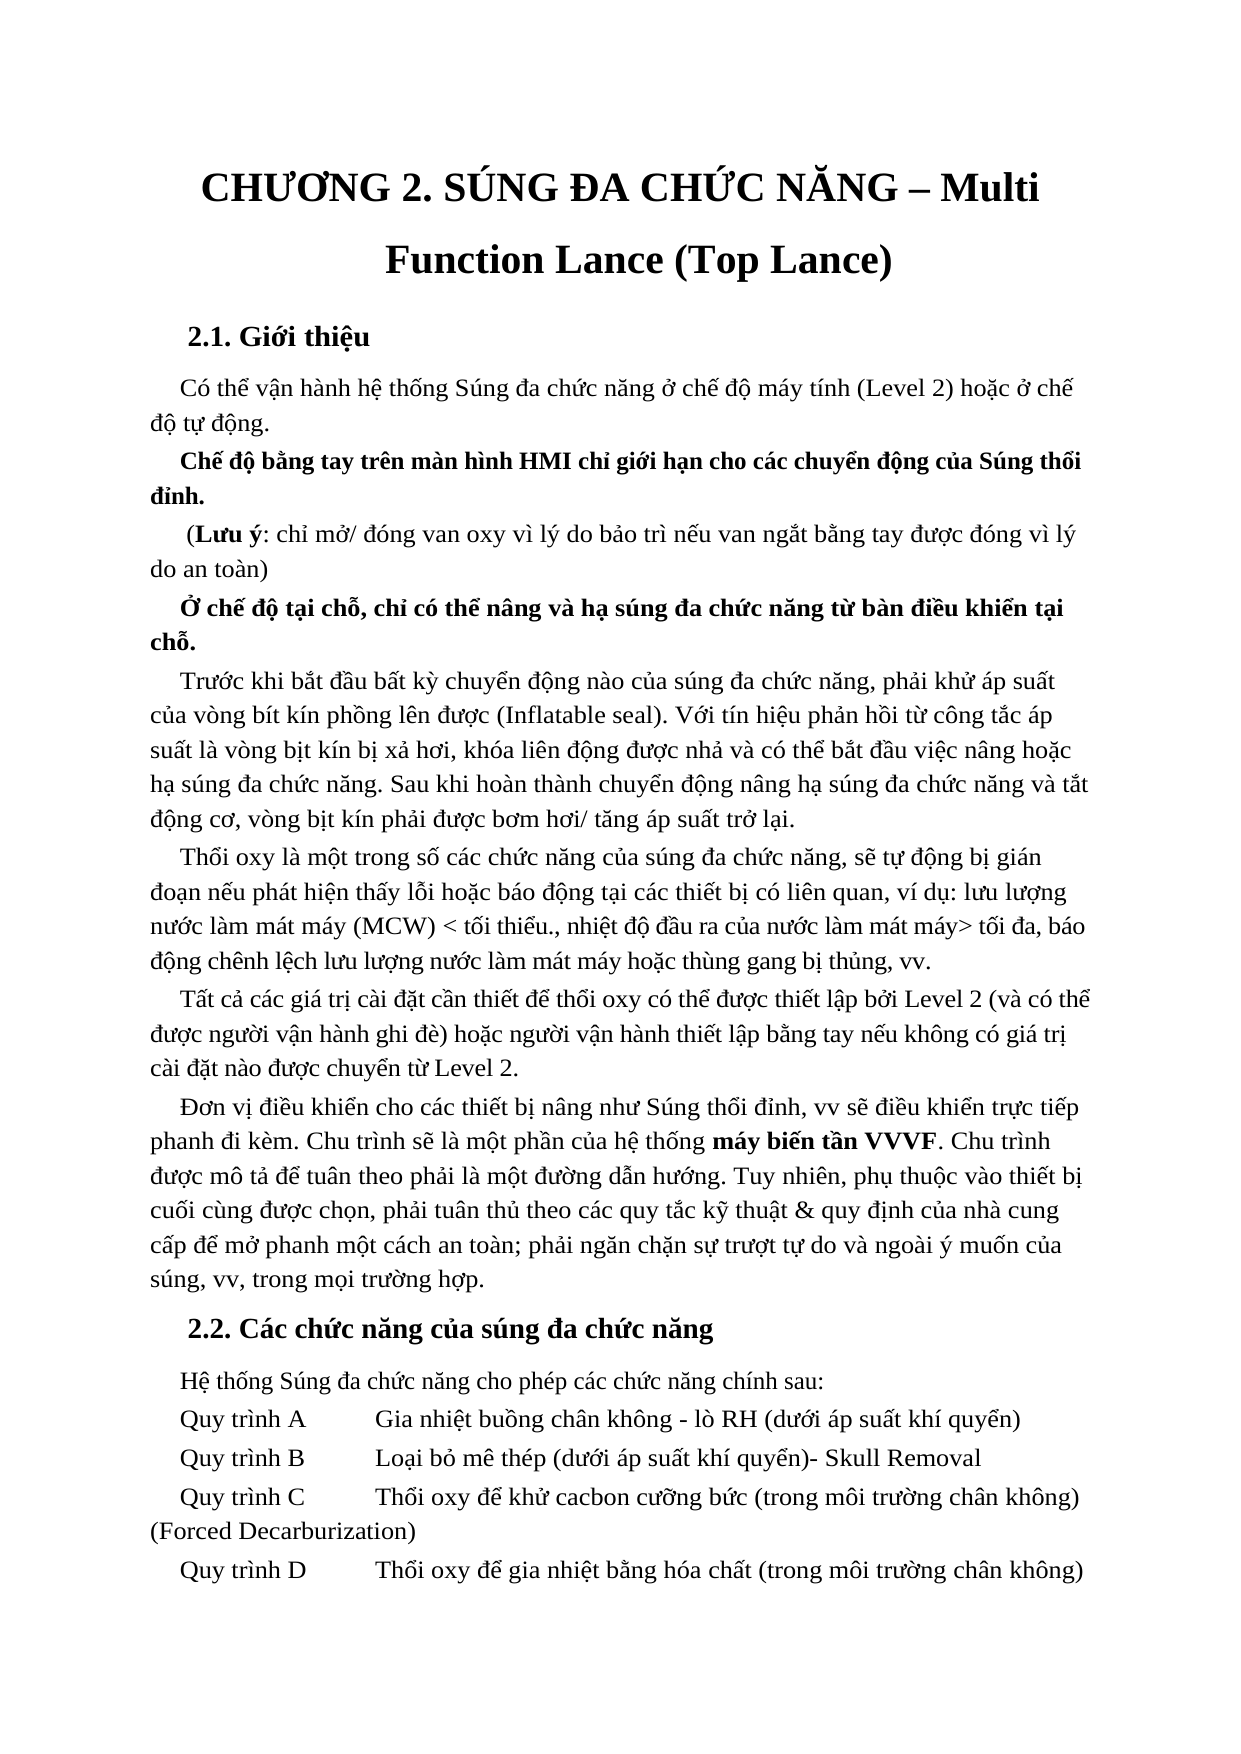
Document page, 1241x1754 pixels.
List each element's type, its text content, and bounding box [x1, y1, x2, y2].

text Quy trình A Gia nhiệt buồng chân không - lò RH (dưới áp suất khí quyển) [150, 1404, 1090, 1433]
text Có thể vận hành hệ thống Súng đa chức năng ở chế độ máy tính (Level 2) hoặc ở chế độ tự động. [150, 373, 1090, 436]
text Quy trình D Thổi oxy để gia nhiệt bằng hóa chất (trong môi trường chân không) [150, 1555, 1090, 1584]
text Chế độ bằng tay trên màn hình HMI chỉ giới hạn cho các chuyển động của Súng thổi đỉnh. [150, 446, 1090, 509]
text (Lưu ý: chỉ mở/ đóng van oxy vì lý do bảo trì nếu van ngắt bằng tay được đóng vì lý do an toàn) [150, 519, 1090, 583]
subtitle SÚNG ĐA CHỨC NĂNG – Multi Function Lance (Top Lance) [150, 162, 1090, 282]
text Ở chế độ tại chỗ, chỉ có thể nâng và hạ súng đa chức năng từ bàn điều khiển tại chỗ. [150, 593, 1090, 656]
text Quy trình C Thổi oxy để khử cacbon cưỡng bức (trong môi trường chân không) (Forced Decarburization) [150, 1482, 1090, 1545]
subtitle Giới thiệu [187, 319, 1090, 352]
text Hệ thống Súng đa chức năng cho phép các chức năng chính sau: [150, 1366, 1090, 1394]
text Đơn vị điều khiển cho các thiết bị nâng như Súng thổi đỉnh, vv sẽ điều khiển trực tiếp phanh đi kèm. Chu trình sẽ là một phần của hệ thống máy biến tần VVVF. Chu trình được mô tả để tuân theo phải là một đường dẫn hướng. Tuy nhiên, phụ thuộc vào thiết bị cuối cùng được chọn, phải tuân thủ theo các quy tắc kỹ thuật & quy định của nhà cung cấp để mở phanh một cách an toàn; phải ngăn chặn sự trượt tự do và ngoài ý muốn của súng, vv, trong mọi trường hợp. [150, 1092, 1090, 1293]
subtitle Các chức năng của súng đa chức năng [187, 1311, 1090, 1345]
text Tất cả các giá trị cài đặt cần thiết để thổi oxy có thể được thiết lập bởi Level 2 (và có thể được người vận hành ghi đè) hoặc người vận hành thiết lập bằng tay nếu không có giá trị cài đặt nào được chuyển từ Level 2. [150, 984, 1090, 1082]
text Trước khi bắt đầu bất kỳ chuyển động nào của súng đa chức năng, phải khử áp suất của vòng bít kín phồng lên được (Inflatable seal). Với tín hiệu phản hồi từ công tắc áp suất là vòng bịt kín bị xả hơi, khóa liên động được nhả và có thể bắt đầu việc nâng hoặc hạ súng đa chức năng. Sau khi hoàn thành chuyển động nâng hạ súng đa chức năng và tắt động cơ, vòng bịt kín phải được bơm hơi/ tăng áp suất trở lại. [150, 666, 1090, 832]
text Quy trình B Loại bỏ mê thép (dưới áp suất khí quyển)- Skull Removal [150, 1443, 1090, 1472]
text Thổi oxy là một trong số các chức năng của súng đa chức năng, sẽ tự động bị gián đoạn nếu phát hiện thấy lỗi hoặc báo động tại các thiết bị có liên quan, ví dụ: lưu lượng nước làm mát máy (MCW) < tối thiểu., nhiệt độ đầu ra của nước làm mát máy> tối đa, báo động chênh lệch lưu lượng nước làm mát máy hoặc thùng gang bị thủng, vv. [150, 842, 1090, 974]
